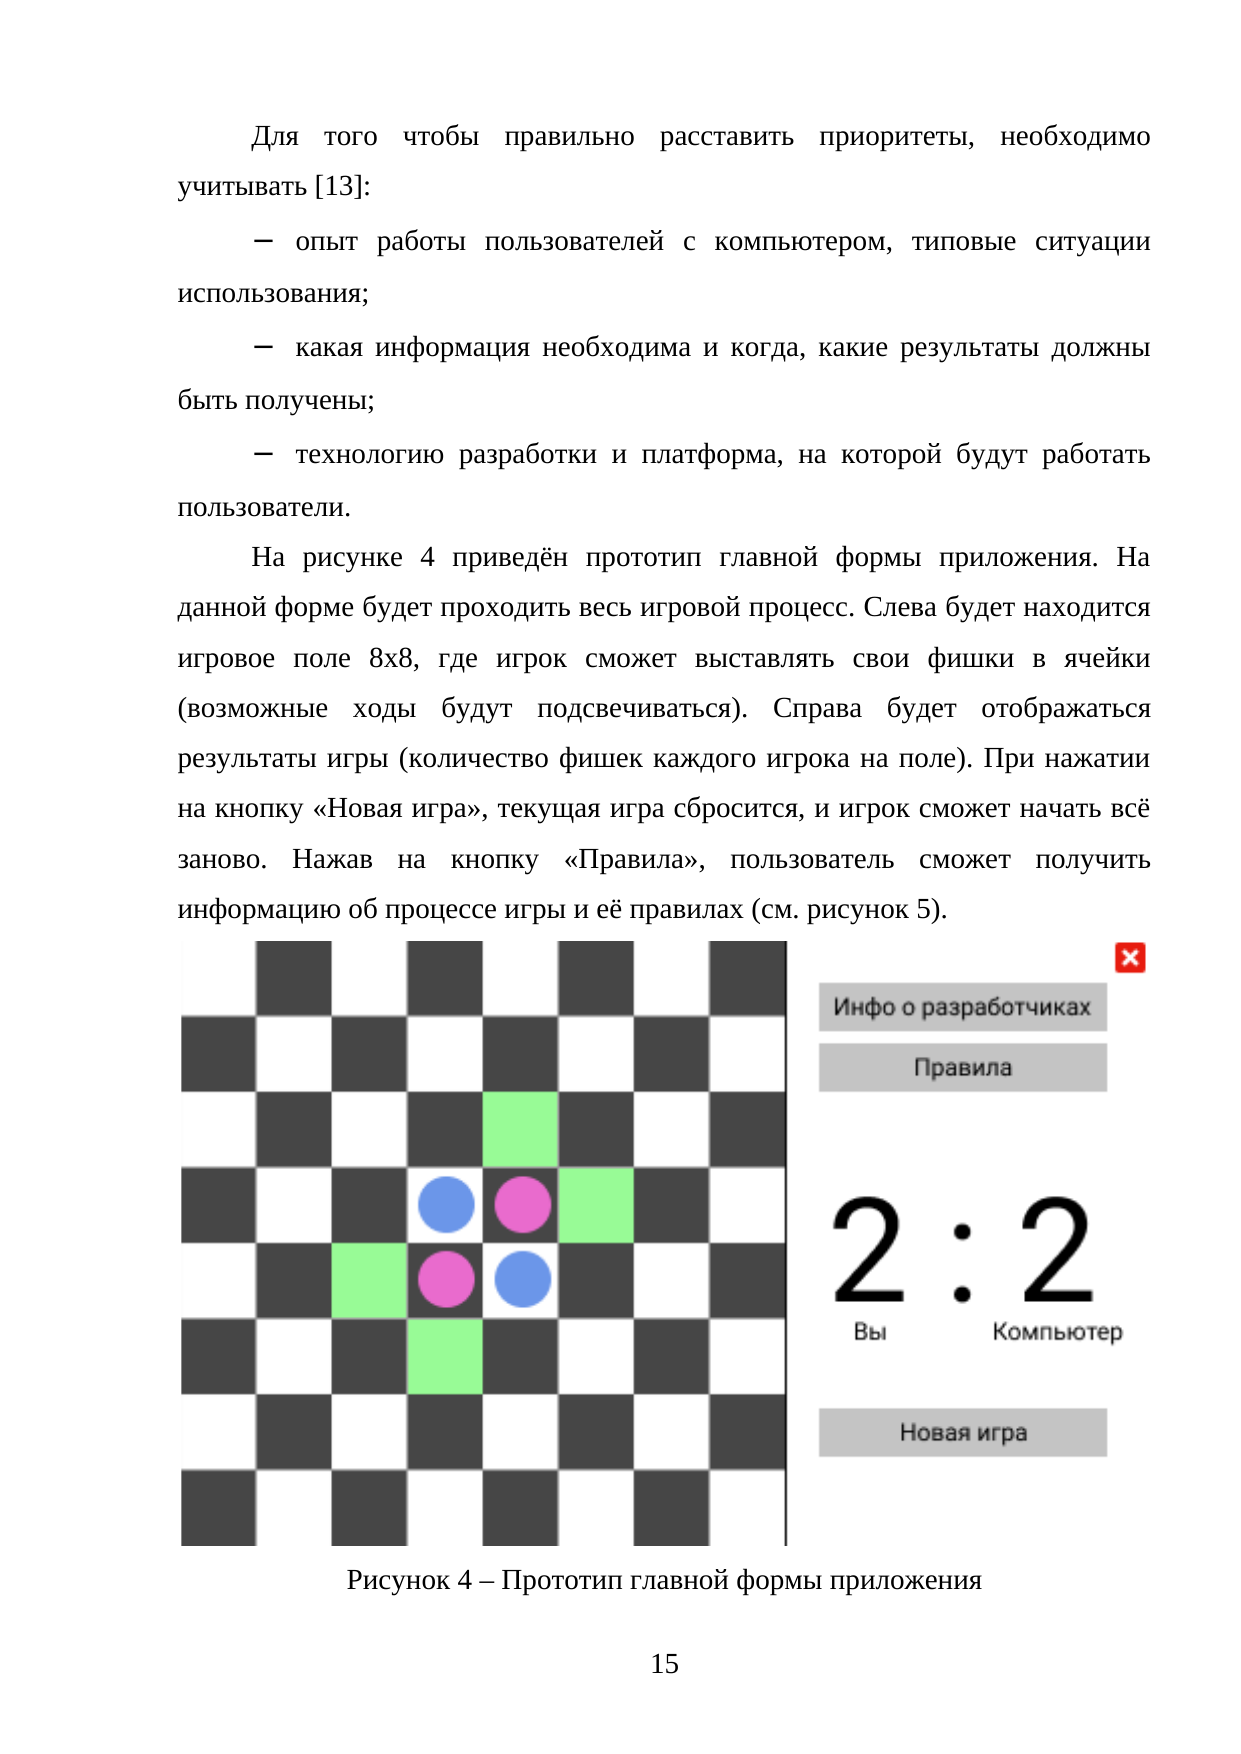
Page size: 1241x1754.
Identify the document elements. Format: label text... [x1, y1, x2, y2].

list технологию разработки и платформа, на которой будут работать пользователи. [177, 432, 1152, 522]
list какая информация необходима и когда, какие результаты должны быть получены; [177, 326, 1152, 416]
text Для того чтобы правильно расставить приоритеты, необходимо учитывать [13]: [177, 118, 1152, 202]
list опыт работы пользователей с компьютером, типовые ситуации использования; [177, 219, 1152, 309]
text На рисунке 4 приведён прототип главной формы приложения. На данной форме будет проходить весь игровой процесс. Слева будет находится игровое поле 8х8, где игрок сможет выставлять свои фишки в ячейки (возможные ходы будут подсвечиваться). Справа будет отображаться результаты игры (количество фишек каждого игрока на поле). При нажатии на кнопку «Новая игра», текущая игра сбросится, и игрок сможет начать всё заново. Нажав на кнопку «Правила», пользователь сможет получить информацию об процессе игры и её правилах (см. рисунок 5). [177, 539, 1152, 925]
picture [181, 941, 1148, 1546]
